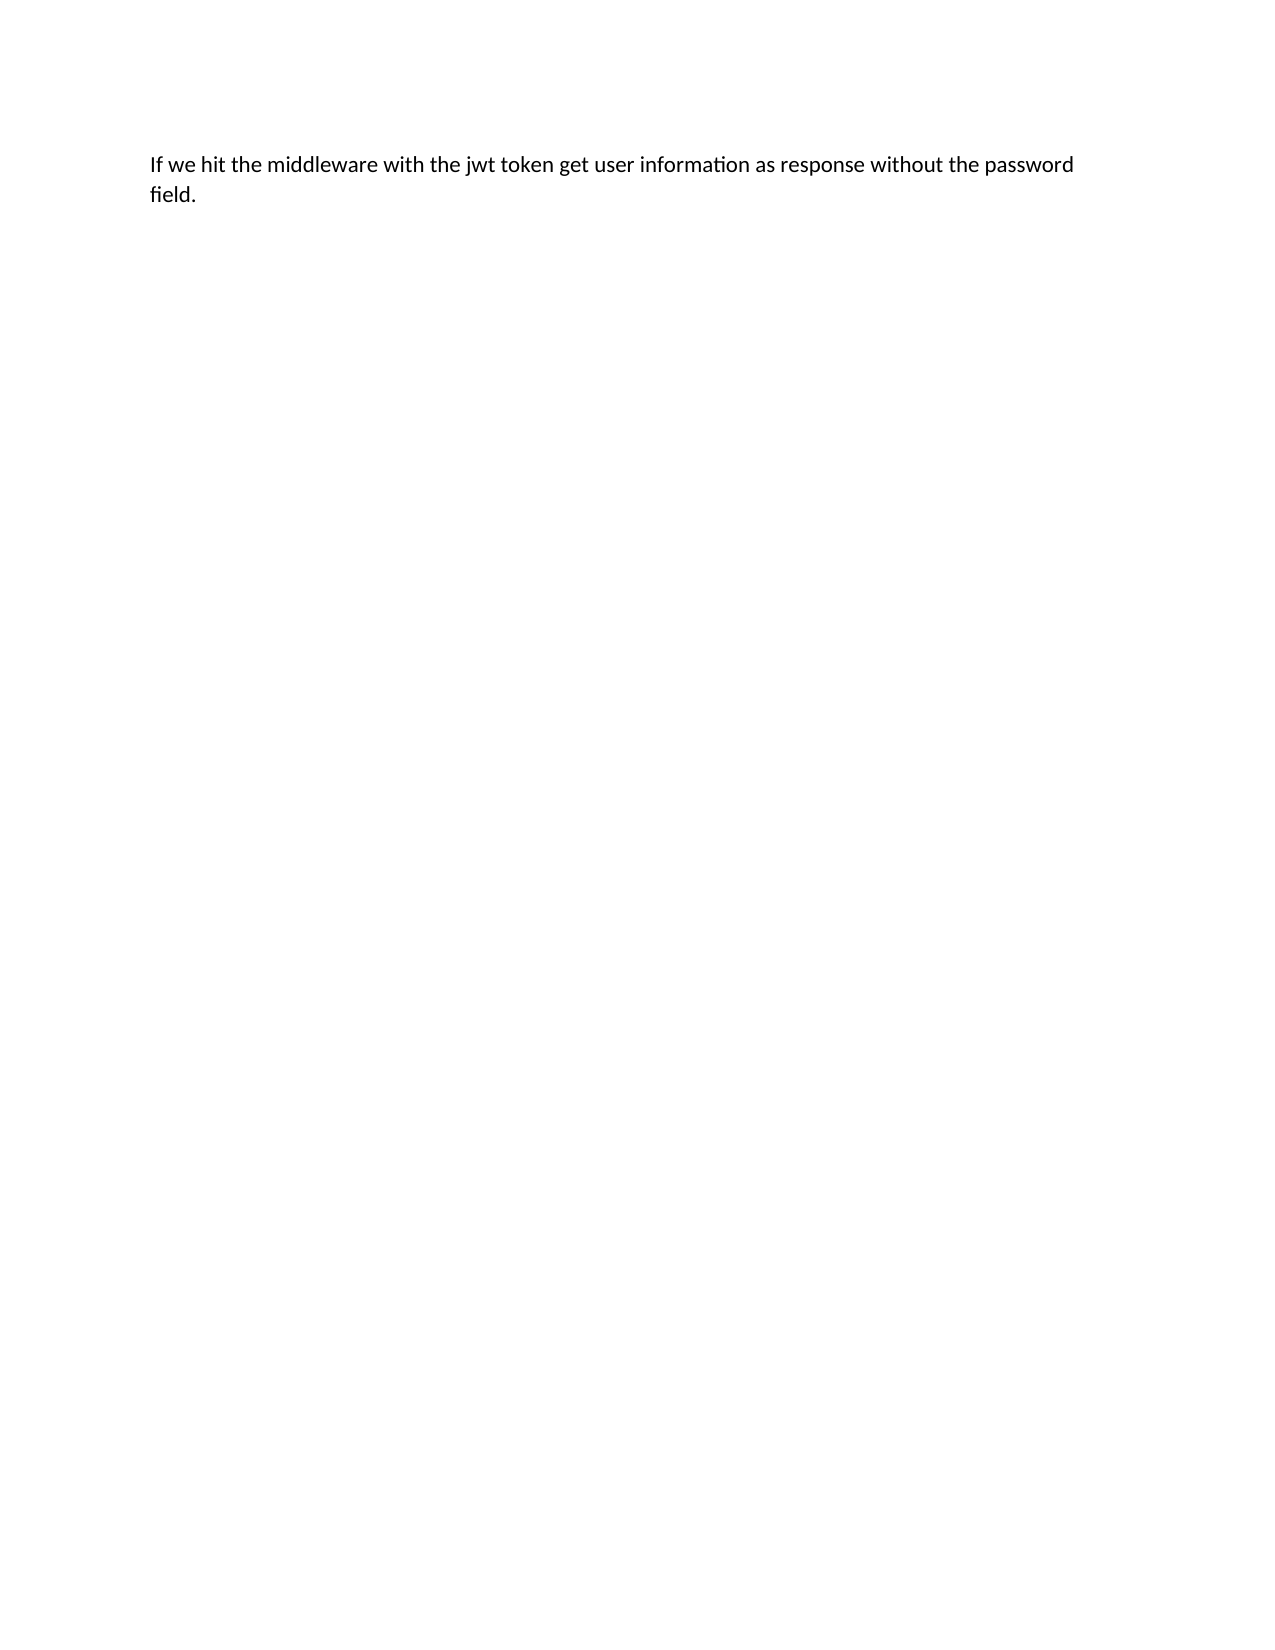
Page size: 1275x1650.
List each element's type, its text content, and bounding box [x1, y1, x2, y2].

text If we hit the middleware with the jwt token get user information as response without the password field. [150, 150, 1125, 208]
